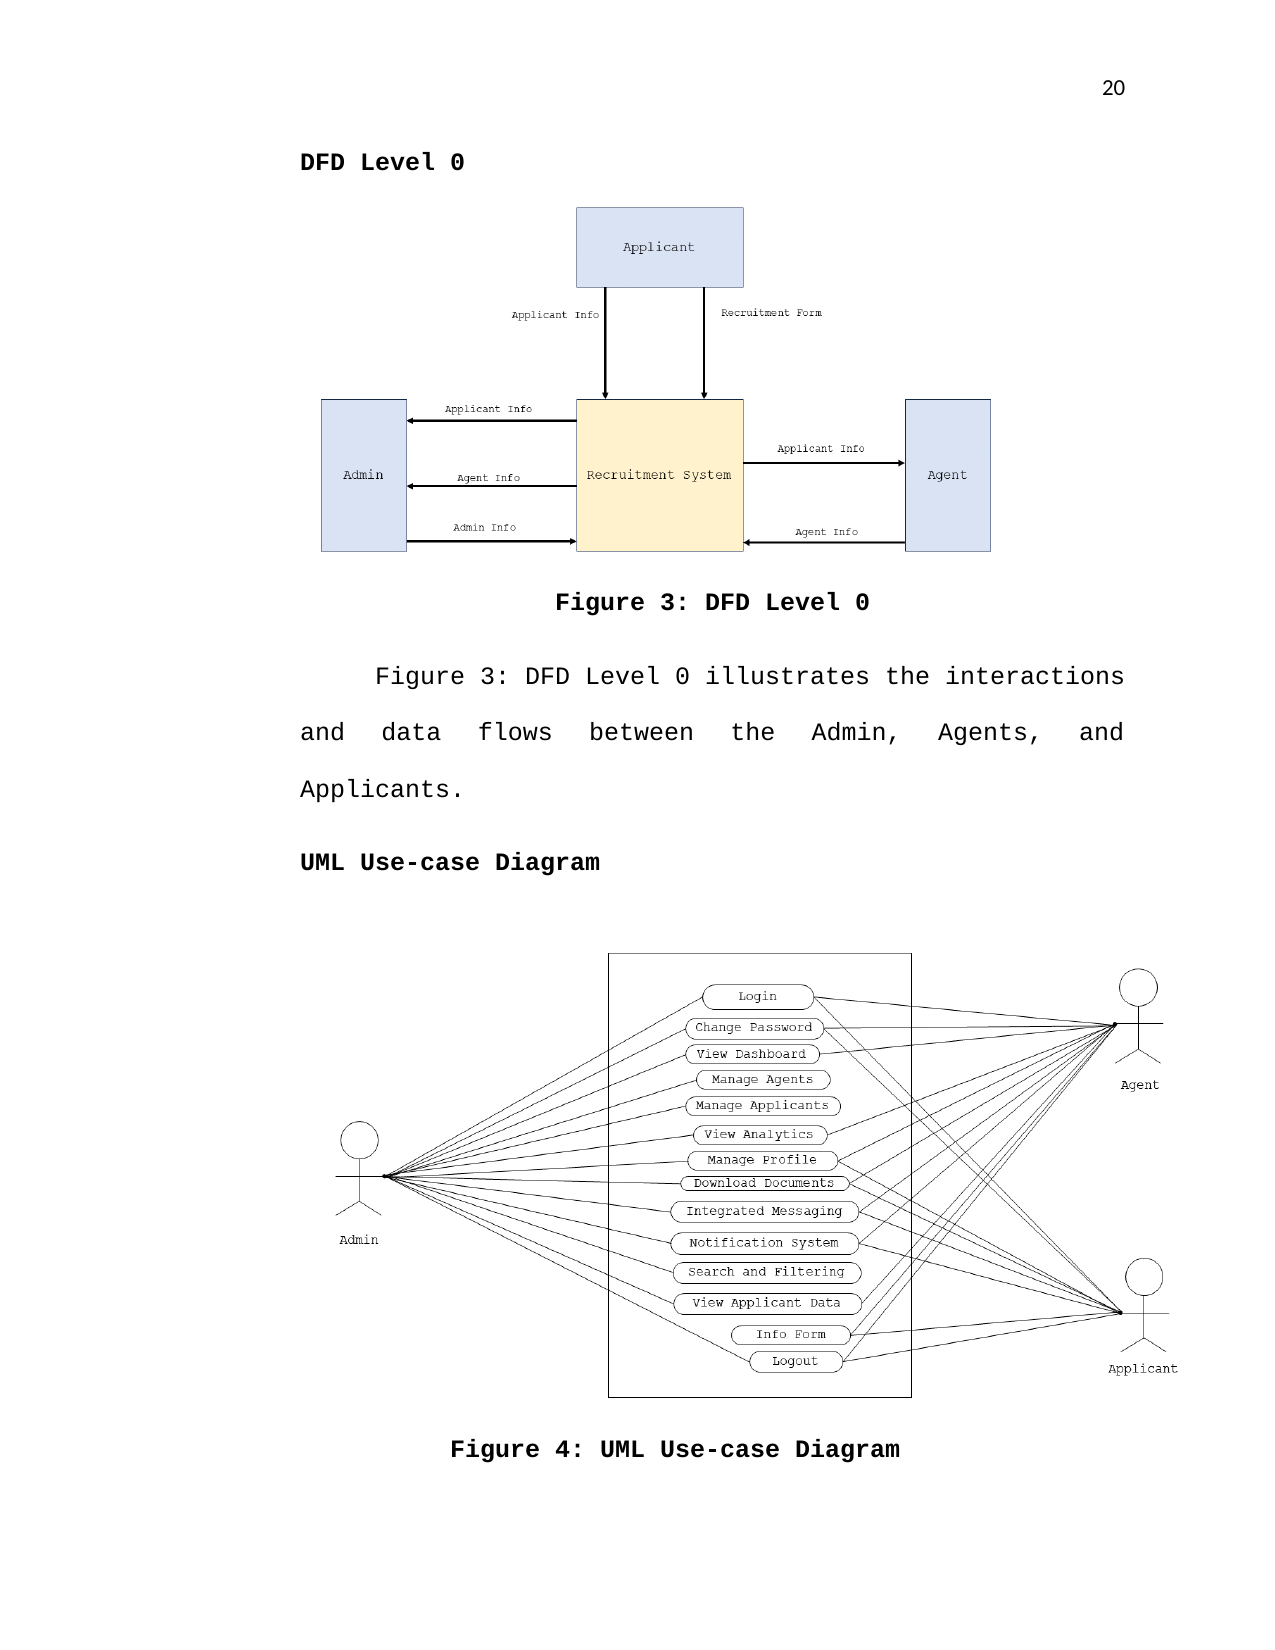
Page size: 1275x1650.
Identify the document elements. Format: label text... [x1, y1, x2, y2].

picture [300, 196, 1019, 590]
text Figure 4: UML Use-case Diagram [225, 1437, 1125, 1465]
text Figure 3: DFD Level 0 [300, 590, 1125, 618]
text DFD Level 0 [300, 150, 1125, 178]
text Figure 3: DFD Level 0 illustrates the interactions and data flows between the Admin, Agents, and Applicants. [300, 663, 1125, 805]
picture [300, 923, 1200, 1430]
text UML Use-case Diagram [300, 850, 1125, 878]
